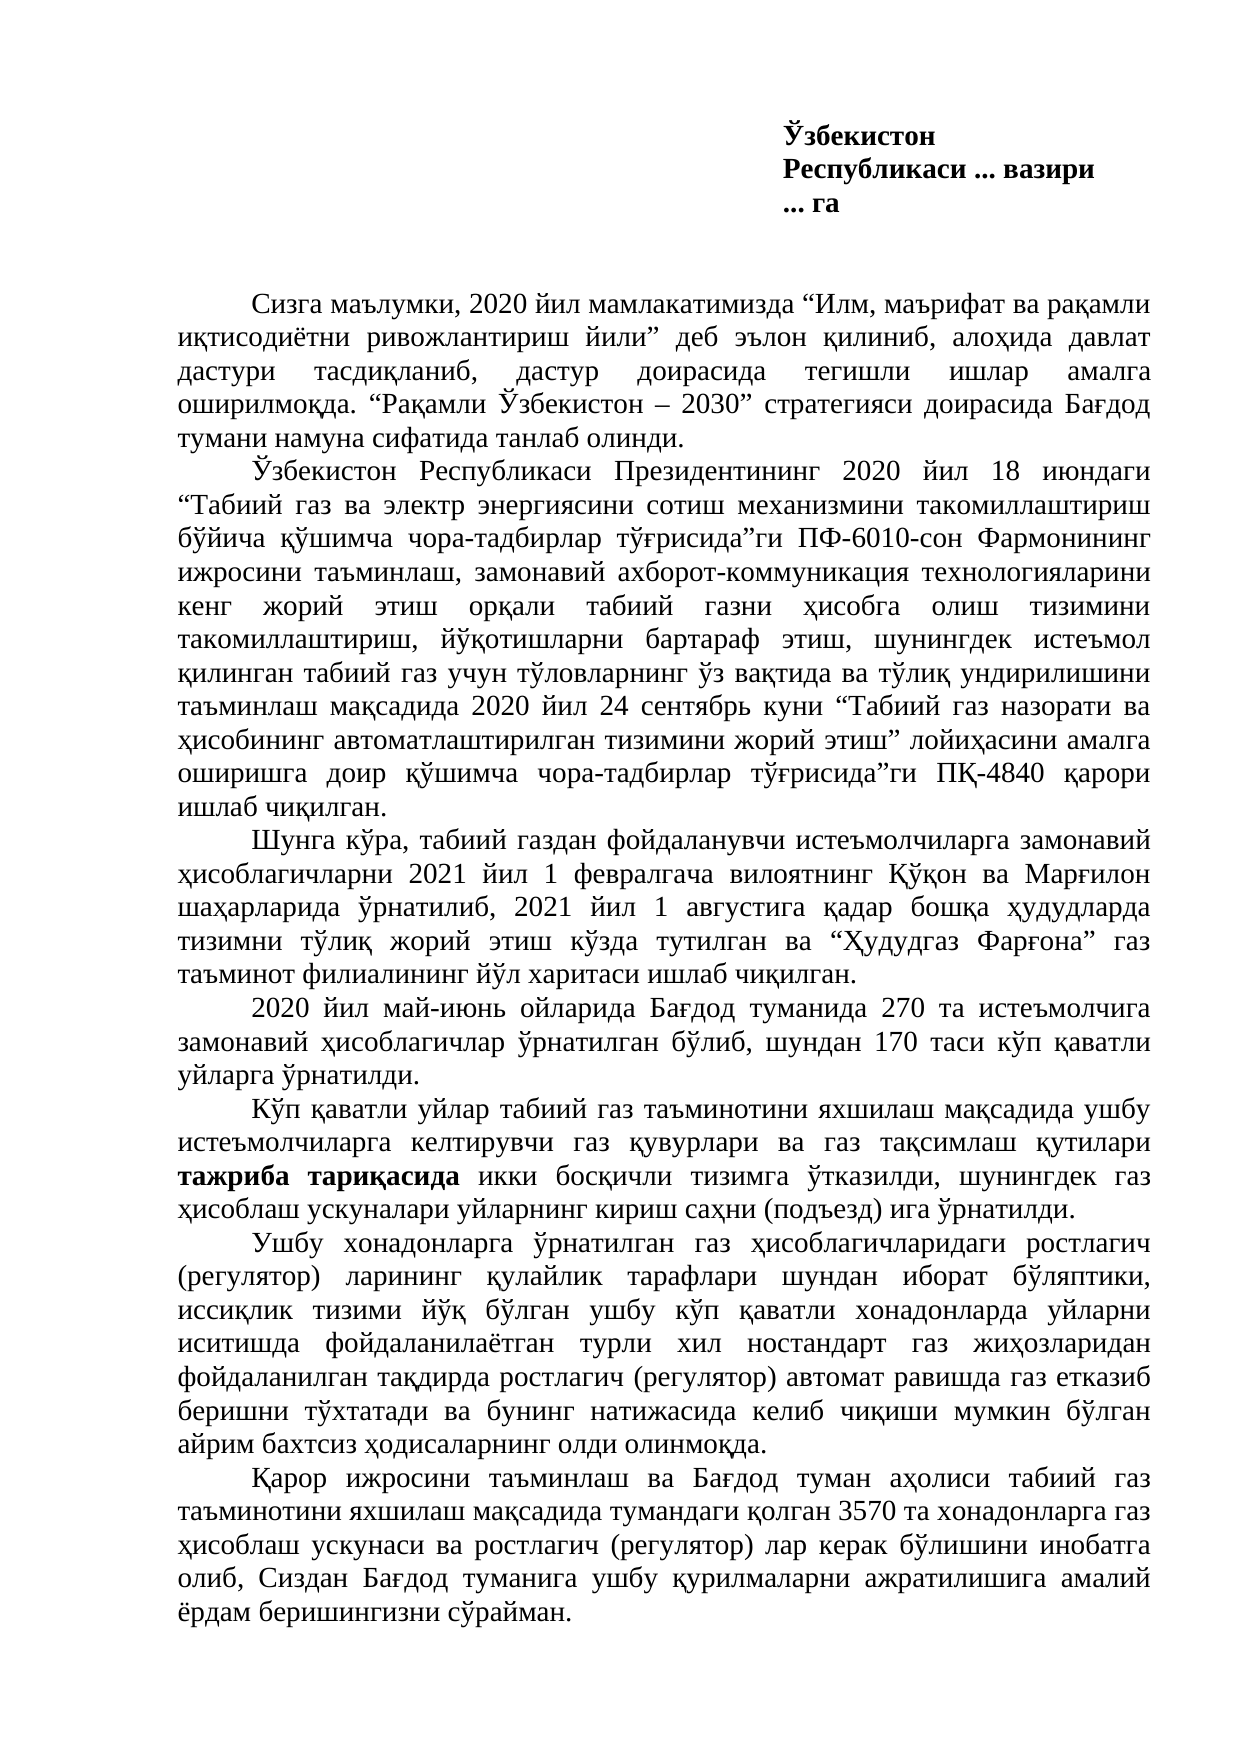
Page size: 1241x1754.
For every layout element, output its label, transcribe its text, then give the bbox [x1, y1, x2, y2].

text Сизга маълумки, 2020 йил мамлакатимизда “Илм, маърифат ва рақамли иқтисодиётни ривожлантириш йили” деб эълон қилиниб, алоҳида давлат дастури тасдиқланиб, дастур доирасида тегишли ишлар амалга оширилмоқда. “Рақамли Ўзбекистон – 2030” стратегияси доирасида Бағдод тумани намуна сифатида танлаб олинди. [177, 286, 1152, 453]
text Ўзбекистон Республикаси Президентининг 2020 йил 18 июндаги “Табиий газ ва электр энергиясини сотиш механизмини такомиллаштириш бўйича қўшимча чора-тадбирлар тўғрисида”ги ПФ-6010-сон Фармонининг ижросини таъминлаш, замонавий ахборот-коммуникация технологияларини кенг жорий этиш орқали табиий газни ҳисобга олиш тизимини такомиллаштириш, йўқотишларни бартараф этиш, шунингдек истеъмол қилинган табиий газ учун тўловларнинг ўз вақтида ва тўлиқ ундирилишини таъминлаш мақсадида 2020 йил 24 сентябрь куни “Табиий газ назорати ва ҳисобининг автоматлаштирилган тизимини жорий этиш” лойиҳасини амалга оширишга доир қўшимча чора-тадбирлар тўғрисида”ги ПҚ-4840 қарори ишлаб чиқилган. [177, 453, 1152, 822]
text Ўзбекистон Республикаси ... вазири [783, 118, 1152, 185]
text Шунга кўра, табиий газдан фойдаланувчи истеъмолчиларга замонавий ҳисоблагичларни 2021 йил 1 февралгача вилоятнинг Қўқон ва Марғилон шаҳарларида ўрнатилиб, 2021 йил 1 августига қадар бошқа ҳудудларда тизимни тўлиқ жорий этиш кўзда тутилган ва “Ҳудудгаз Фарғона” газ таъминот филиалининг йўл харитаси ишлаб чиқилган. [177, 822, 1152, 990]
text ... га [783, 185, 1152, 219]
text Кўп қаватли уйлар табиий газ таъминотини яхшилаш мақсадида ушбу истеъмолчиларга келтирувчи газ қувурлари ва газ тақсимлаш қутилари тажриба тариқасида икки босқичли тизимга ўтказилди, шунингдек газ ҳисоблаш ускуналари уйларнинг кириш саҳни (подъезд) ига ўрнатилди. [177, 1091, 1152, 1225]
text Қарор ижросини таъминлаш ва Бағдод туман аҳолиси табиий газ таъминотини яхшилаш мақсадида тумандаги қолган 3570 та хонадонларга газ ҳисоблаш ускунаси ва ростлагич (регулятор) лар керак бўлишини инобатга олиб, Сиздан Бағдод туманига ушбу қурилмаларни ажратилишига амалий ёрдам беришингизни сўрайман. [177, 1460, 1152, 1627]
text Ушбу хонадонларга ўрнатилган газ ҳисоблагичларидаги ростлагич (регулятор) ларининг қулайлик тарафлари шундан иборат бўляптики, иссиқлик тизими йўқ бўлган ушбу кўп қаватли хонадонларда уйларни иситишда фойдаланилаётган турли хил ностандарт газ жиҳозларидан фойдаланилган тақдирда ростлагич (регулятор) автомат равишда газ етказиб беришни тўхтатади ва бунинг натижасида келиб чиқиши мумкин бўлган айрим бахтсиз ҳодисаларнинг олди олинмоқда. [177, 1225, 1152, 1460]
text 2020 йил май-июнь ойларида Бағдод туманида 270 та истеъмолчига замонавий ҳисоблагичлар ўрнатилган бўлиб, шундан 170 таси кўп қаватли уйларга ўрнатилди. [177, 990, 1152, 1091]
